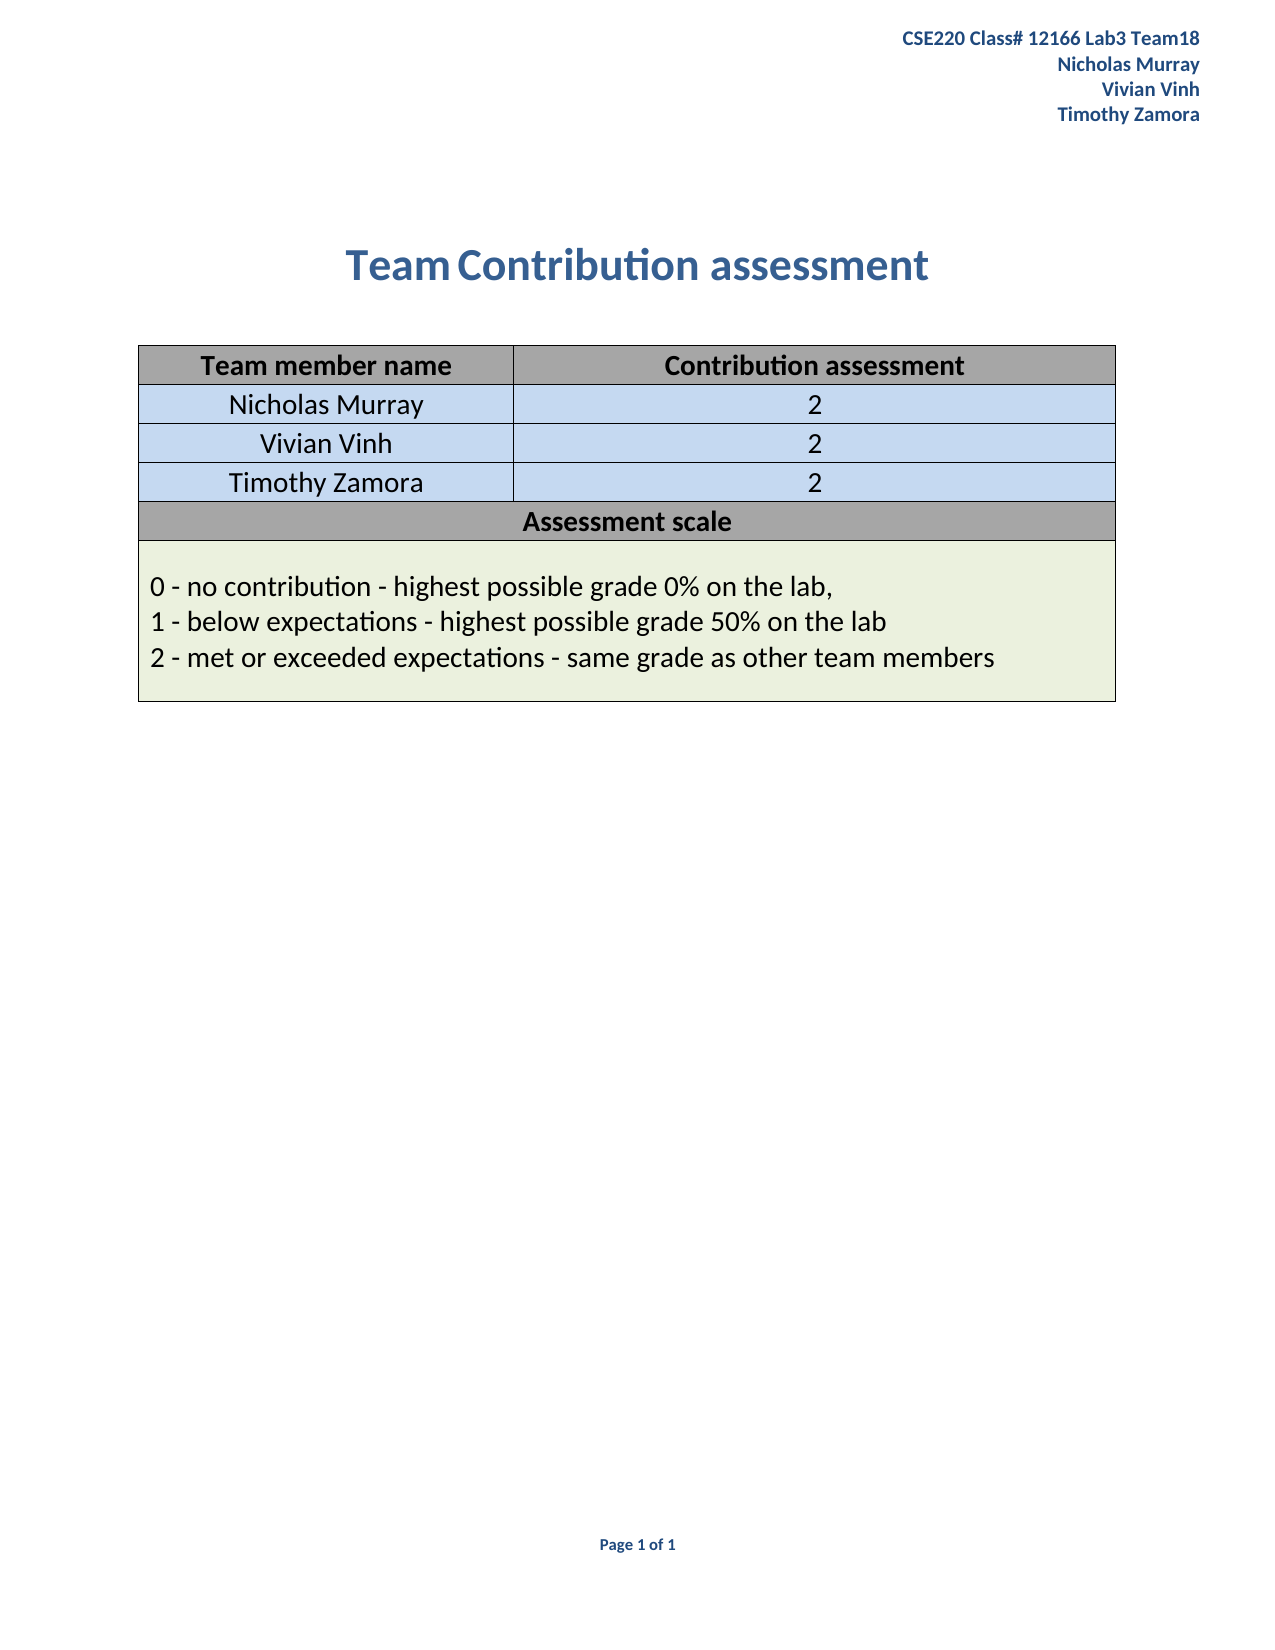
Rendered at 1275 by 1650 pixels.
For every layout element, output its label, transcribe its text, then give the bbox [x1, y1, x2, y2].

subtitle Team Contribution assessment [75, 236, 1200, 292]
table_cell Nicholas Murray [139, 385, 513, 423]
table_cell Timothy Zamora [139, 463, 513, 501]
table_cell 2 [514, 385, 1115, 423]
table_cell Assessment scale [139, 502, 1115, 540]
table_cell Vivian Vinh [139, 424, 513, 462]
table_cell 0 - no contribution - highest possible grade 0% on the lab, 1 - below expectations - highest possible grade 50% on the lab 2 - met or exceeded expectations - same grade as other team members [139, 541, 1115, 701]
table_header Contribution assessment [514, 346, 1115, 384]
table_header Team member name [139, 346, 513, 384]
table_cell 2 [514, 424, 1115, 462]
table_cell 2 [514, 463, 1115, 501]
